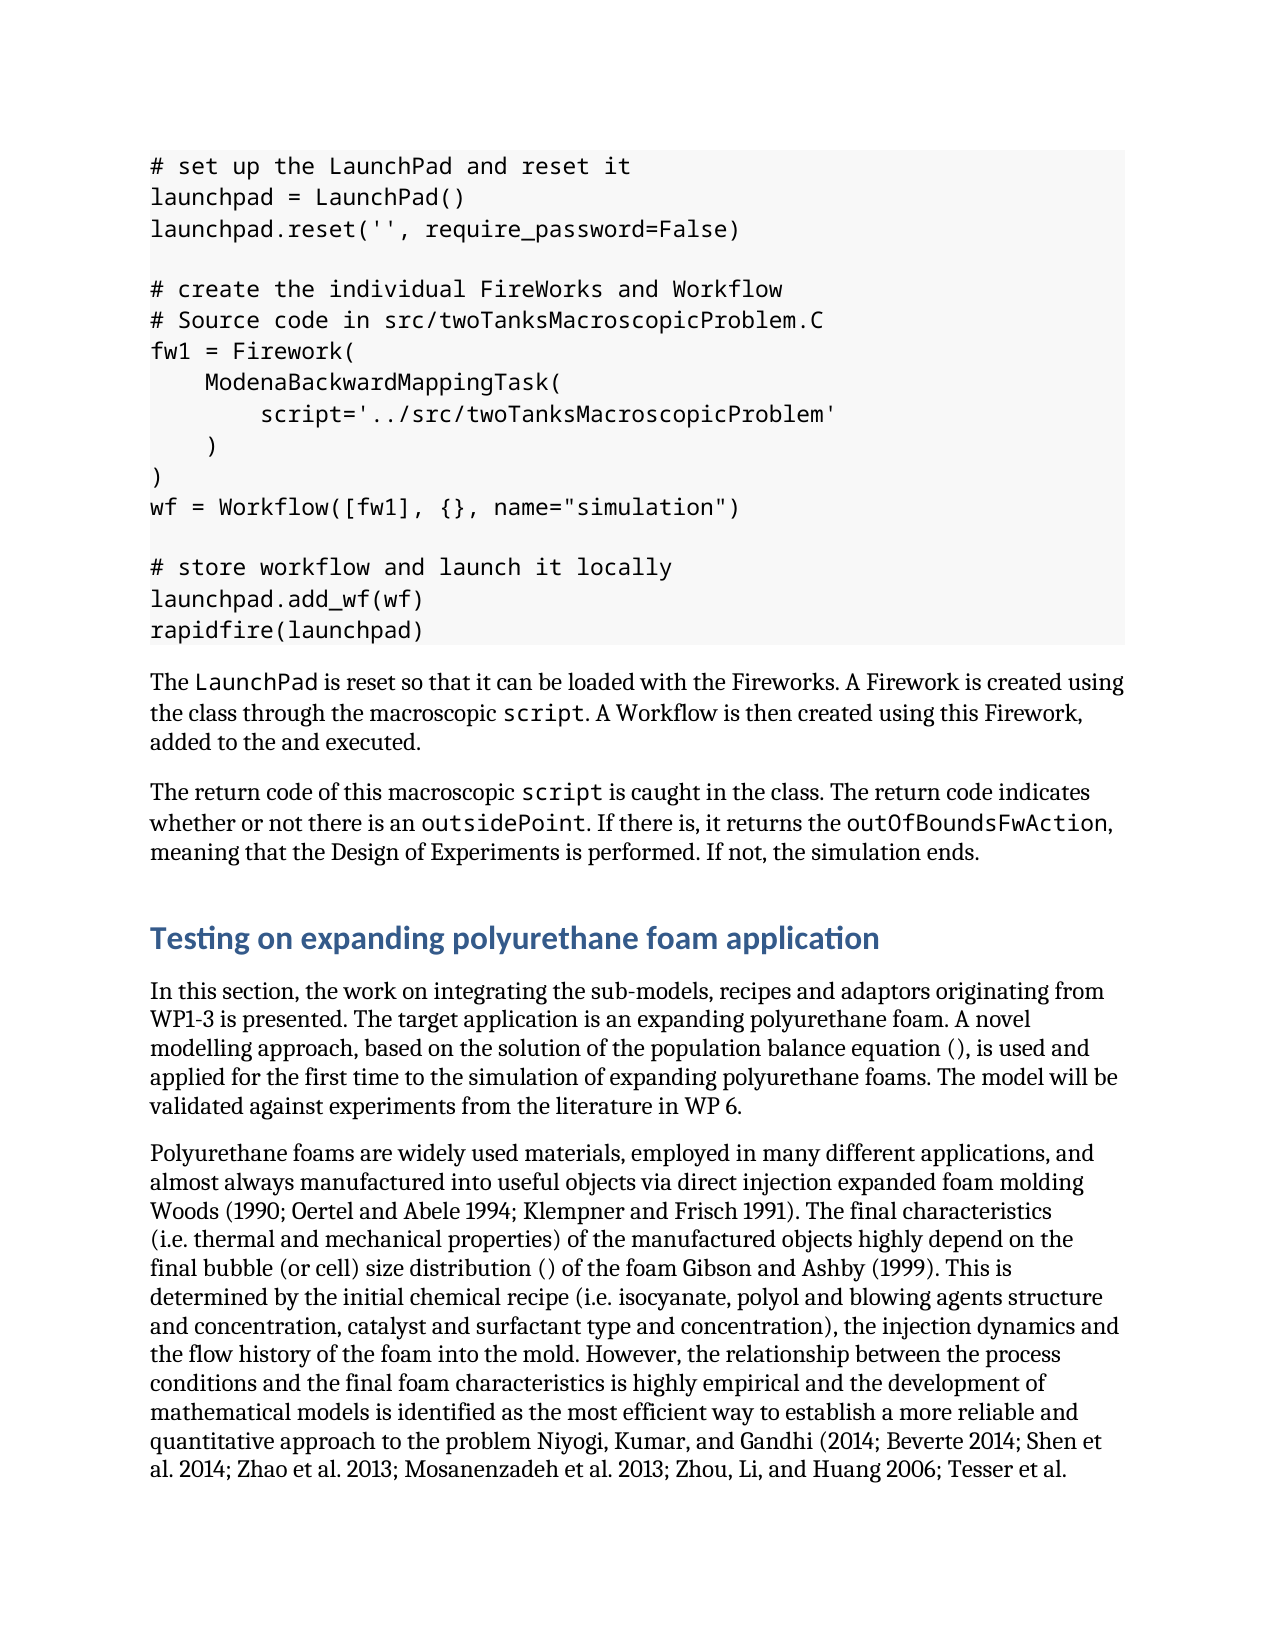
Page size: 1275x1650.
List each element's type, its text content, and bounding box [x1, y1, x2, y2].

text The return code of this macroscopic script is caught in the class. The return code indicates whether or not there is an outsidePoint. If there is, it returns the outOfBoundsFwAction, meaning that the Design of Experiments is performed. If not, the simulation ends. [150, 776, 1125, 867]
text The LaunchPad is reset so that it can be loaded with the Fireworks. A Firework is created using the class through the macroscopic script. A Workflow is then created using this Firework, added to the and executed. [150, 666, 1125, 757]
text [150, 1139, 1125, 1484]
subtitle Testing on expanding polyurethane foam application [150, 917, 1125, 958]
text In this section, the work on integrating the sub-models, recipes and adaptors originating from WP1-3 is presented. The target application is an expanding polyurethane foam. A novel modelling approach, based on the solution of the population balance equation (), is used and applied for the first time to the simulation of expanding polyurethane foams. The model will be validated against experiments from the literature in WP 6. [150, 977, 1125, 1120]
text # set up the LaunchPad and reset it launchpad = LaunchPad() launchpad.reset('', require_password=False) # create the individual FireWorks and Workflow # Source code in src/twoTanksMacroscopicProblem.C fw1 = Firework( ModenaBackwardMappingTask( script='../src/twoTanksMacroscopicProblem' ) ) wf = Workflow([fw1], {}, name="simulation") # store workflow and launch it locally launchpad.add_wf(wf) rapidfire(launchpad) [150, 150, 1125, 645]
